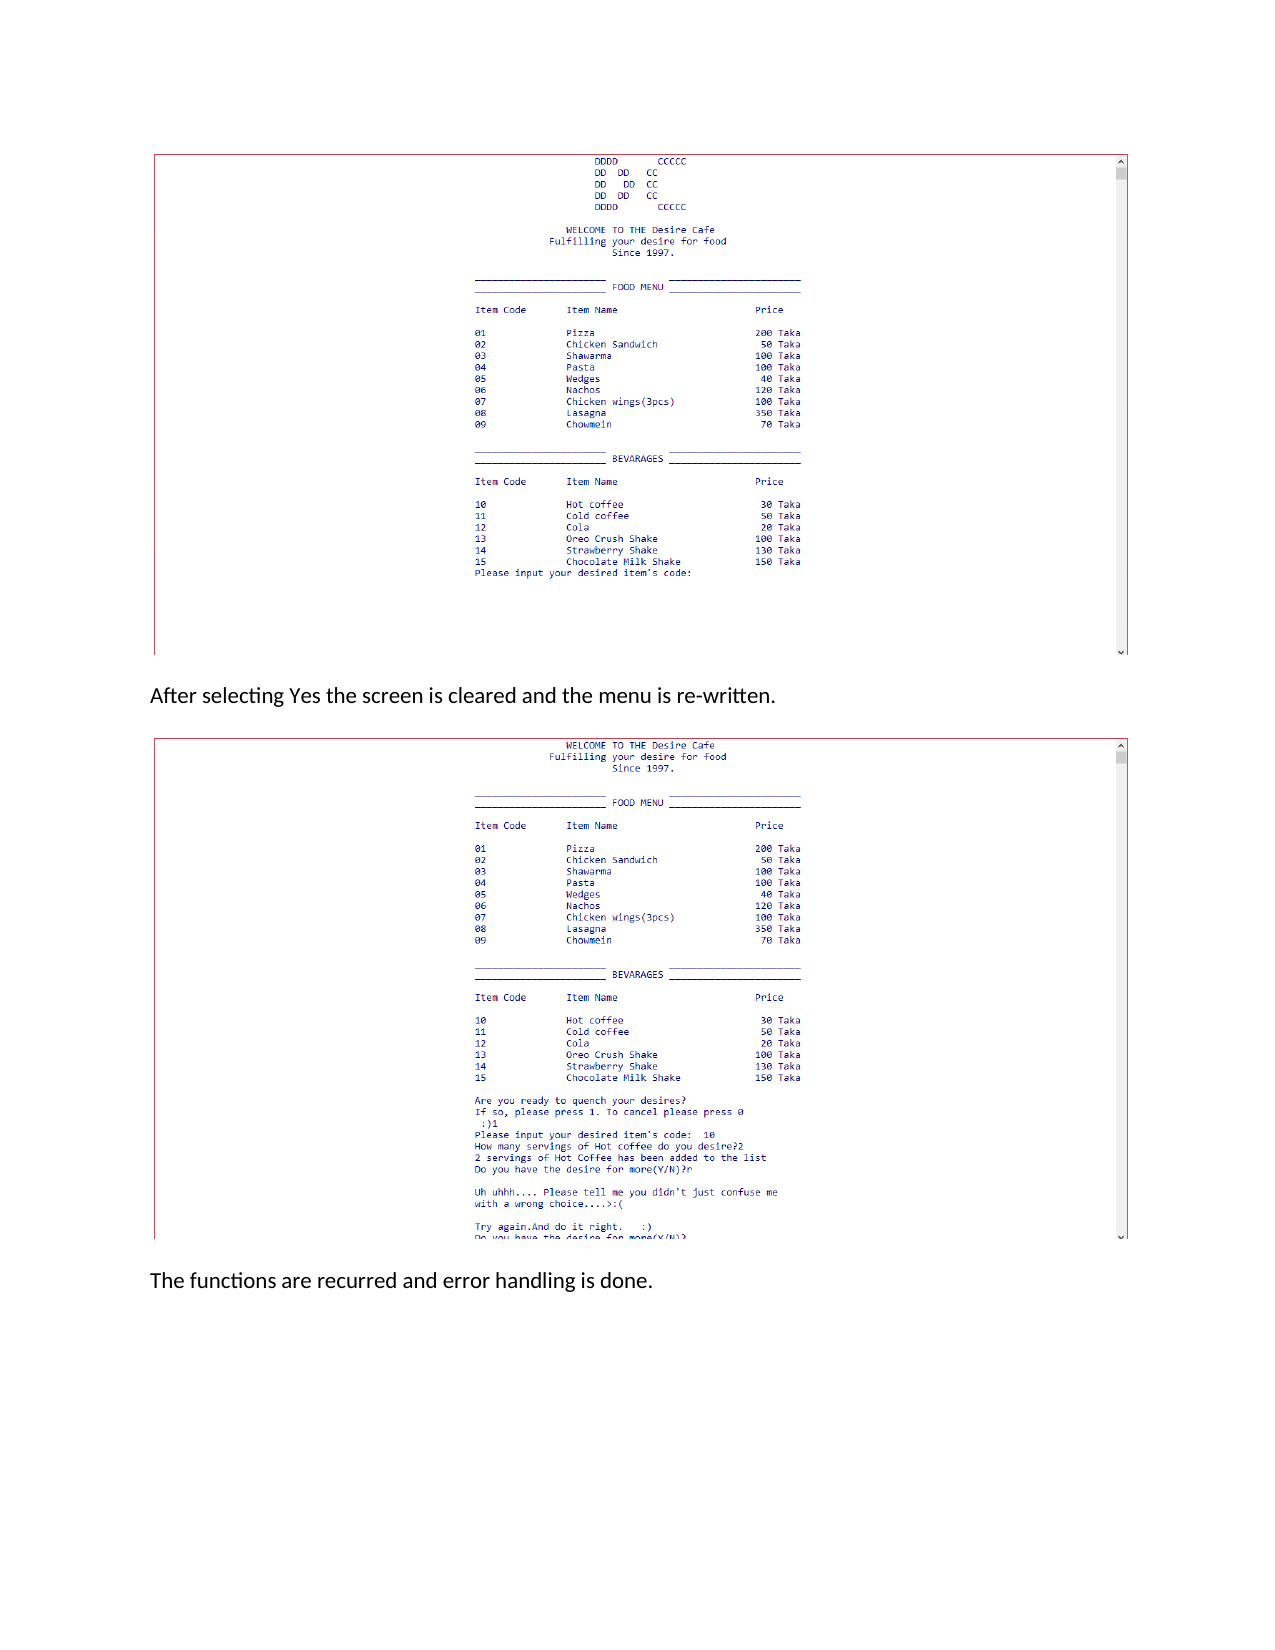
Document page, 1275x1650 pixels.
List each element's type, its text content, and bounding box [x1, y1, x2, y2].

text The functions are recurred and error handling is done. [150, 1266, 1125, 1294]
text After selecting Yes the screen is cleared and the menu is re-written. [150, 681, 1125, 709]
picture [154, 154, 1128, 655]
picture [154, 738, 1128, 1239]
